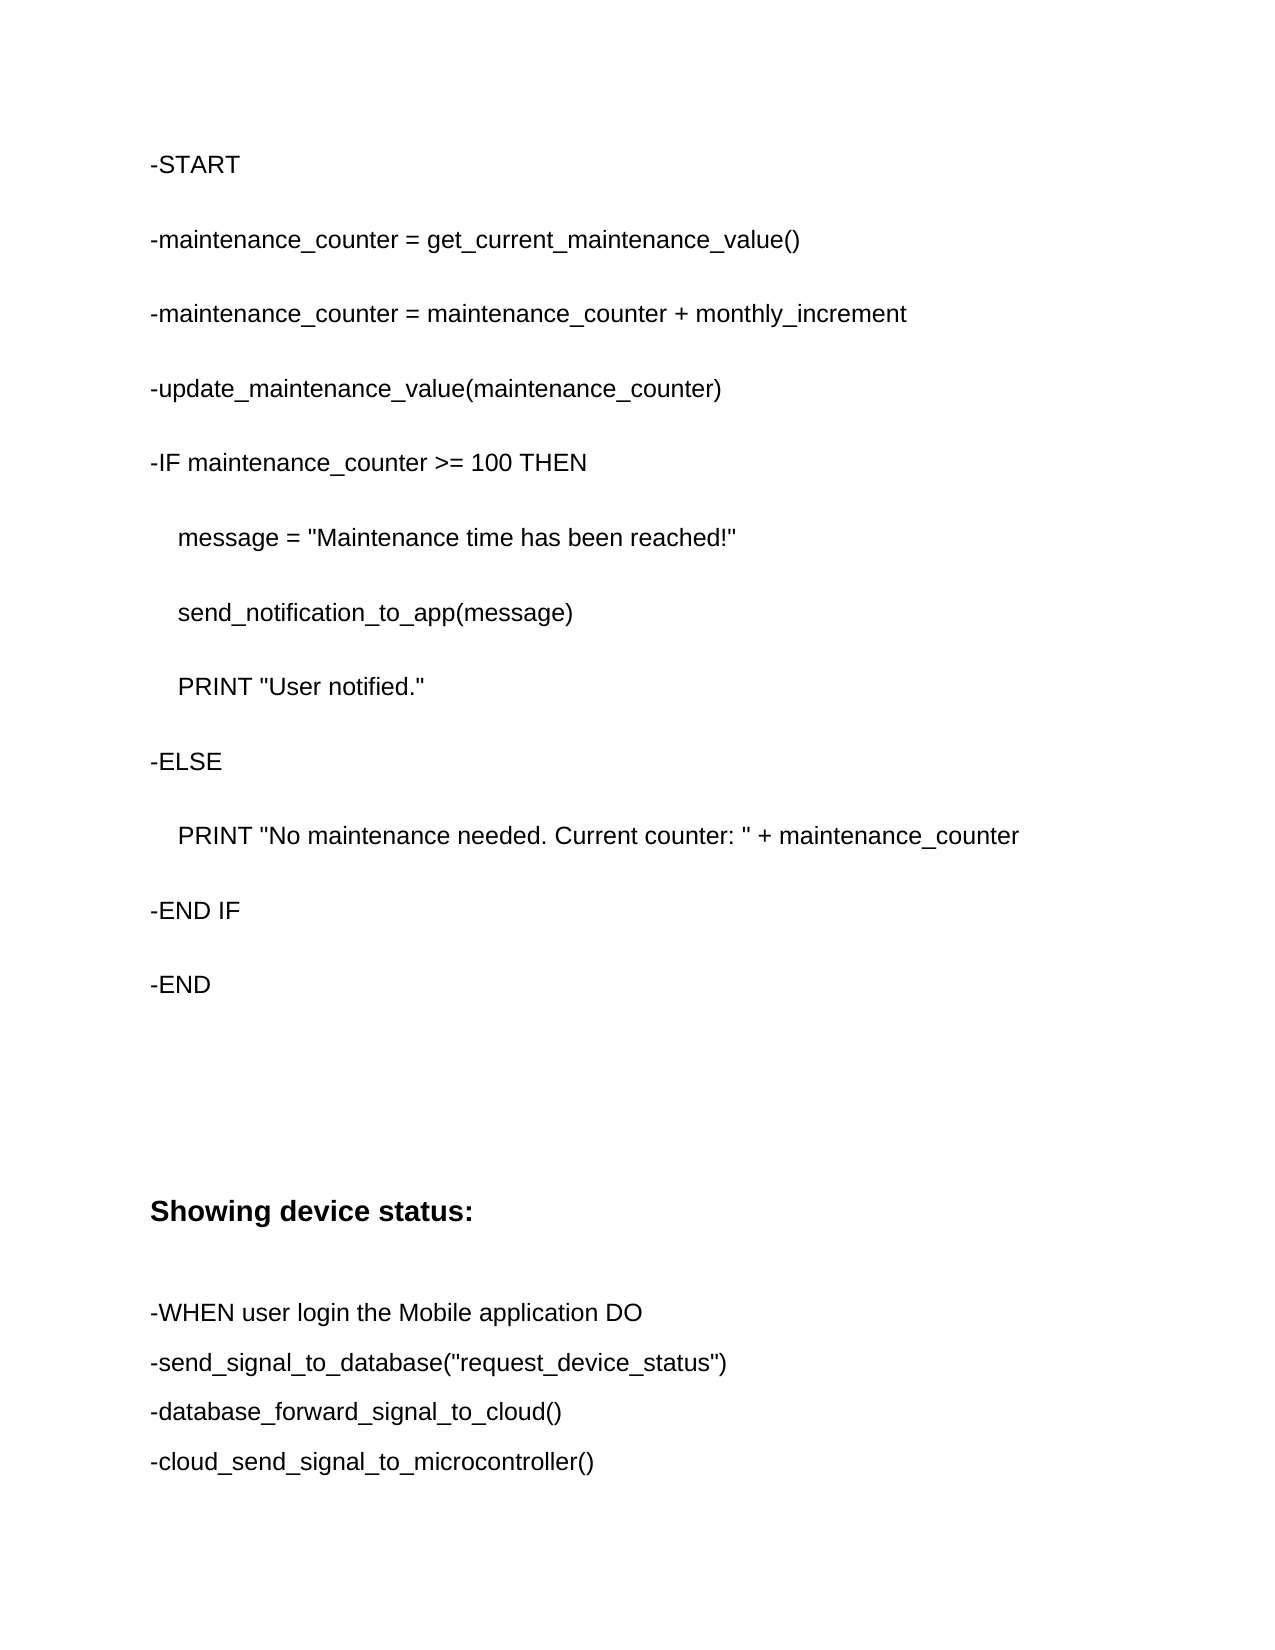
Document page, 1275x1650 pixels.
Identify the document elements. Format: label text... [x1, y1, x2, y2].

text -IF maintenance_counter >= 100 THEN [150, 448, 1125, 477]
text -START [150, 150, 1125, 179]
text -WHEN user login the Mobile application DO [150, 1298, 1125, 1327]
text -maintenance_counter = get_current_maintenance_value() [150, 224, 1125, 253]
text -maintenance_counter = maintenance_counter + monthly_increment [150, 299, 1125, 328]
text PRINT "User notified." [150, 672, 1125, 701]
text send_notification_to_app(message) [150, 597, 1125, 626]
text -END IF [150, 896, 1125, 924]
text Showing device status: [150, 1194, 1125, 1228]
text -END [150, 970, 1125, 999]
text -send_signal_to_database("request_device_status") [150, 1348, 1125, 1376]
text message = "Maintenance time has been reached!" [150, 523, 1125, 552]
text -update_maintenance_value(maintenance_counter) [150, 374, 1125, 402]
text -cloud_send_signal_to_microcontroller() [150, 1447, 1125, 1476]
text -database_forward_signal_to_cloud() [150, 1397, 1125, 1426]
text PRINT "No maintenance needed. Current counter: " + maintenance_counter [150, 821, 1125, 850]
text -ELSE [150, 747, 1125, 775]
